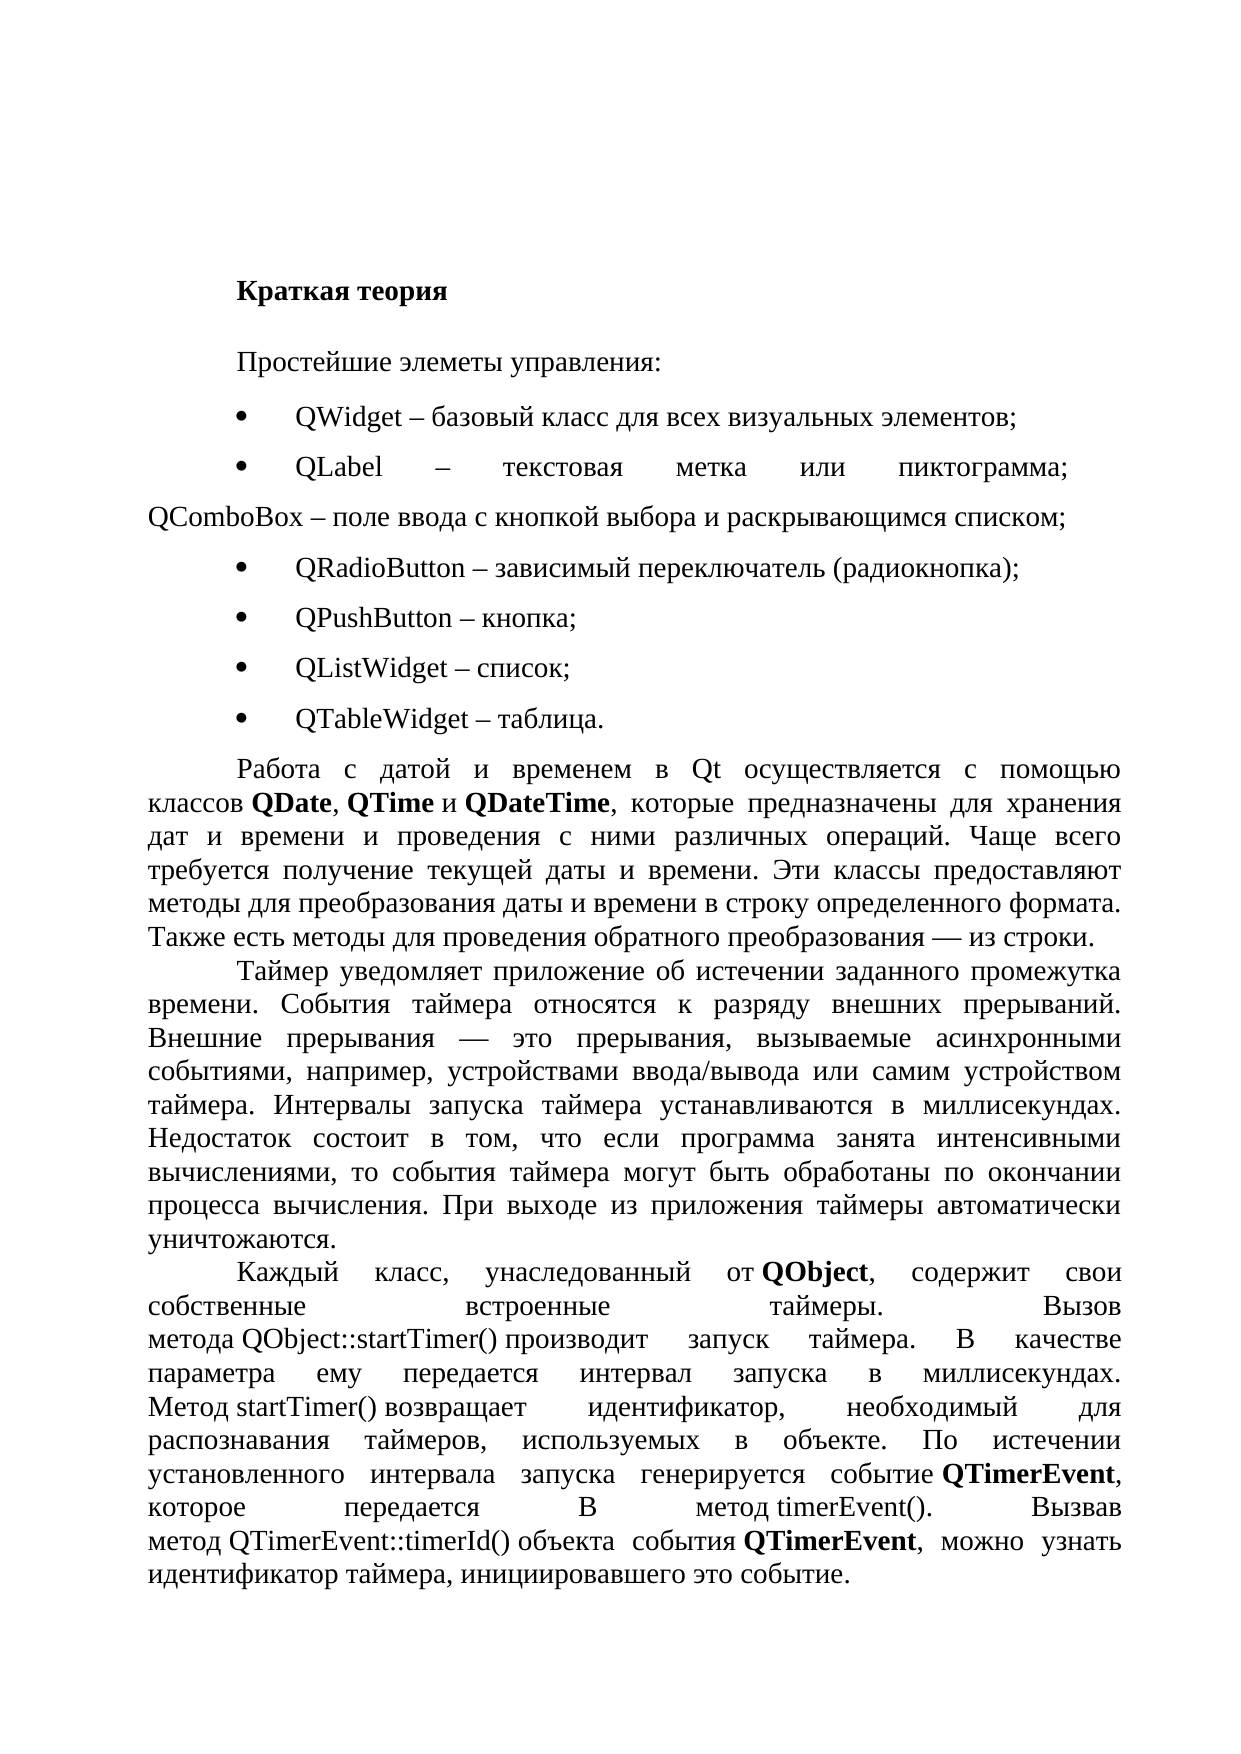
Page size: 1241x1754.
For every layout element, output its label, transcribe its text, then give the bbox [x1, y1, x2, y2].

list QTableWidget – таблица. [148, 701, 1122, 735]
text Каждый класс, унаследованный от QObject, содержит свои собственные встроенные таймеры. Вызов метода QObject::startTimer() производит запуск таймера. В качестве параметра ему передается интервал запуска в миллисекундах. Метод startTimer() возвращает идентификатор, необходимый для распознавания таймеров, используемых в объекте. По истечении установленного интервала запуска генерируется событие QTimerEvent, которое передается В метод timerEvent(). Вызвав метод QTimerEvent::timerId() объекта события QTimerEvent, можно узнать идентификатор таймера, инициировавшего это событие. [148, 1254, 1122, 1590]
text Таймер уведомляет приложение об истечении заданного промежутка времени. События таймера относятся к разряду внешних прерываний. Внешние прерывания — это прерывания, вызываемые асинхронными событиями, например, устройствами ввода/вывода или самим устройством таймера. Интервалы запуска таймера устанавливаются в миллисекундах. Недостаток состоит в том, что если программа занята интенсивными вычислениями, то события таймера могут быть обработаны по окончании процесса вычисления. При выходе из приложения таймеры автоматически уничтожаются. [148, 953, 1122, 1254]
text Простейшие элеметы управления: [148, 344, 1122, 378]
list QLabel – текстовая метка или пиктограмма; QComboBox – поле ввода с кнопкой выбора и раскрывающимся списком; [148, 449, 1122, 533]
subtitle Краткая теория [148, 273, 1122, 307]
list QWidget – базовый класс для всех визуальных элементов; [148, 399, 1122, 432]
list QPushButton – кнопка; [148, 600, 1122, 634]
list QListWidget – список; [148, 651, 1122, 684]
text Работа с датой и временем в Qt осуществляется с помощью классов QDate, QTime и QDateTime, которые предназначены для хранения дат и времени и проведения с ними различных операций. Чаще всего требуется получение текущей даты и времени. Эти классы предоставляют методы для преобразования даты и времени в строку определенного формата. Также есть методы для проведения обратного преобразования — из строки. [148, 751, 1122, 953]
list QRadioButton – зависимый переключатель (радиокнопка); [148, 550, 1122, 583]
